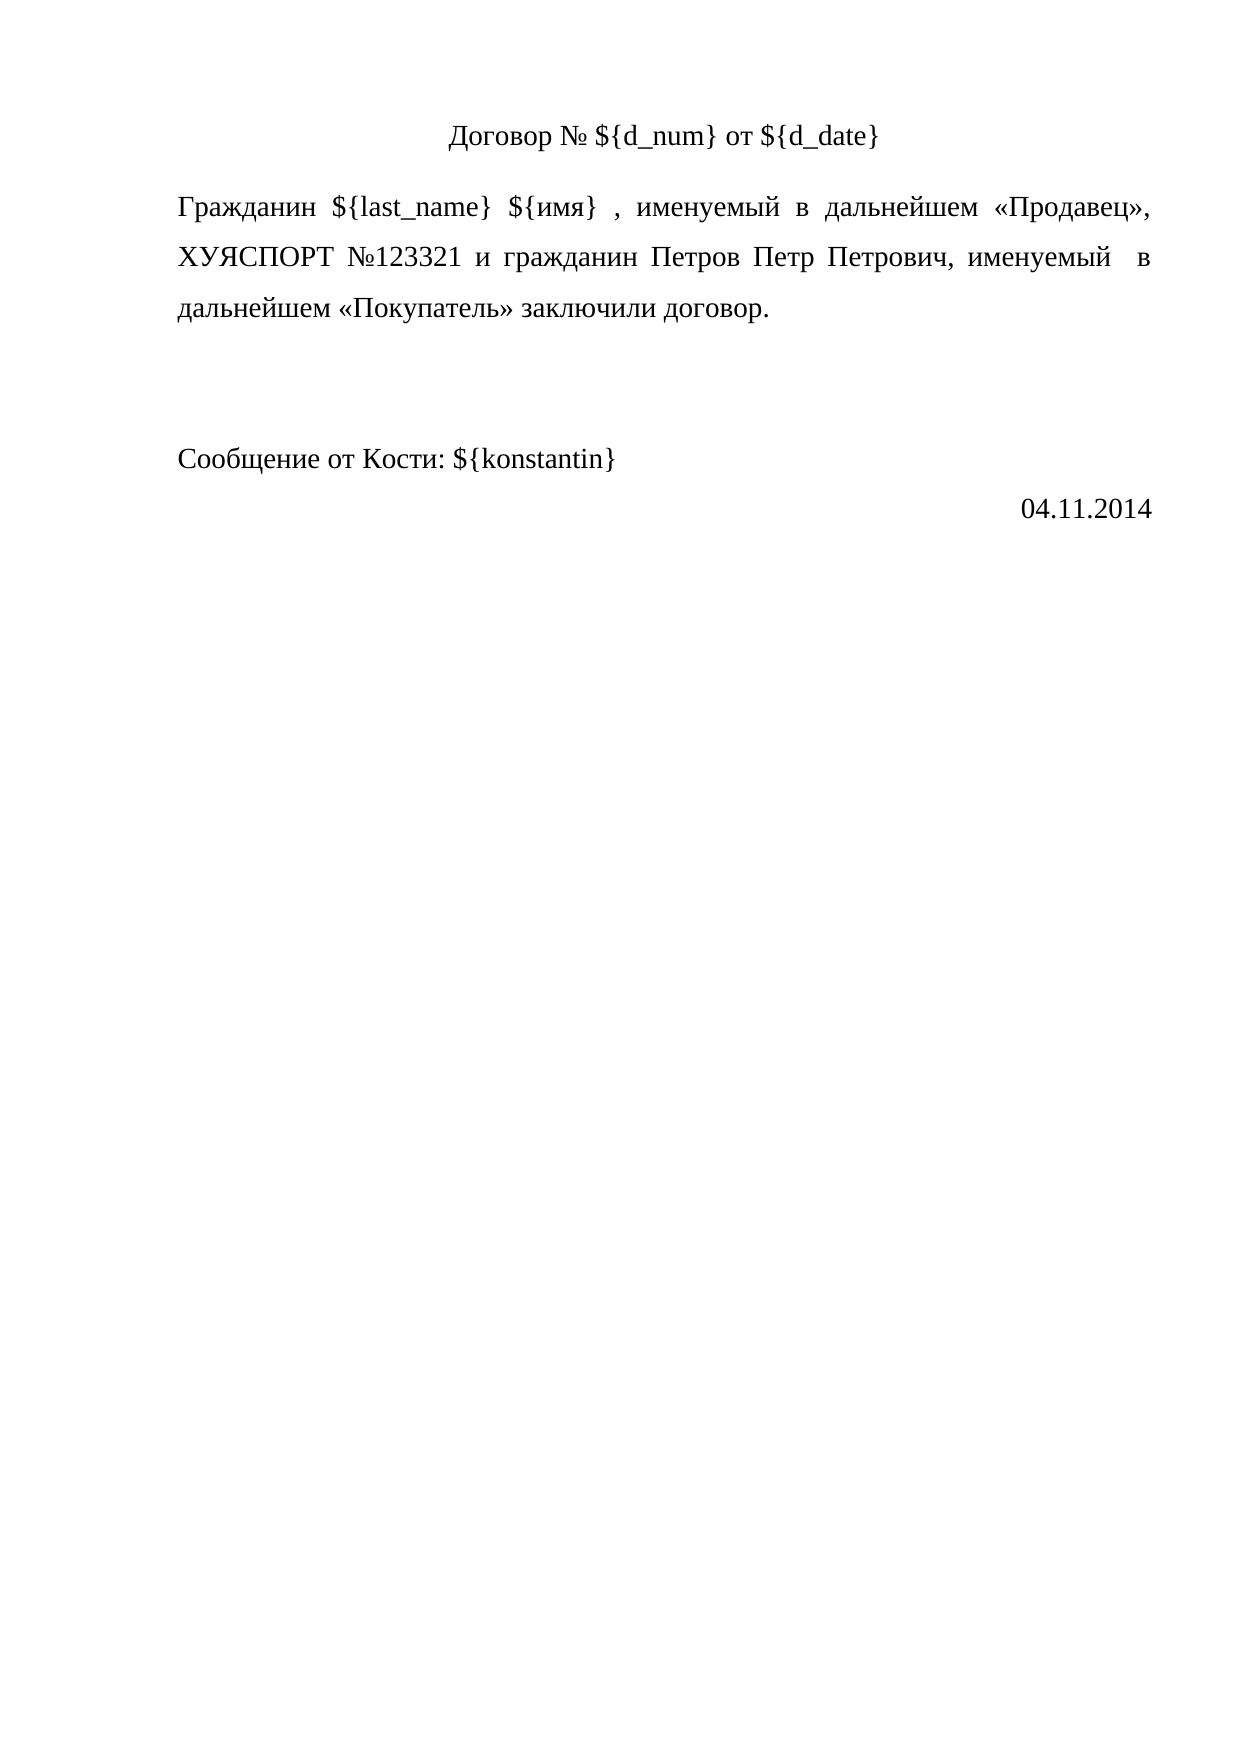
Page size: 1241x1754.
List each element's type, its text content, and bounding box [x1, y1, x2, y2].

text Сообщение от Кости: ${konstantin} [177, 441, 1152, 474]
text 04.11.2014 [177, 491, 1152, 525]
text Договор № ${d_num} от ${d_date} [177, 118, 1152, 152]
text Гражданин ${last_name} ${имя} , именуемый в дальнейшем «Продавец», ХУЯСПОРТ №123321 и гражданин Петров Петр Петрович, именуемый в дальнейшем «Покупатель» заключили договор. [177, 189, 1152, 323]
